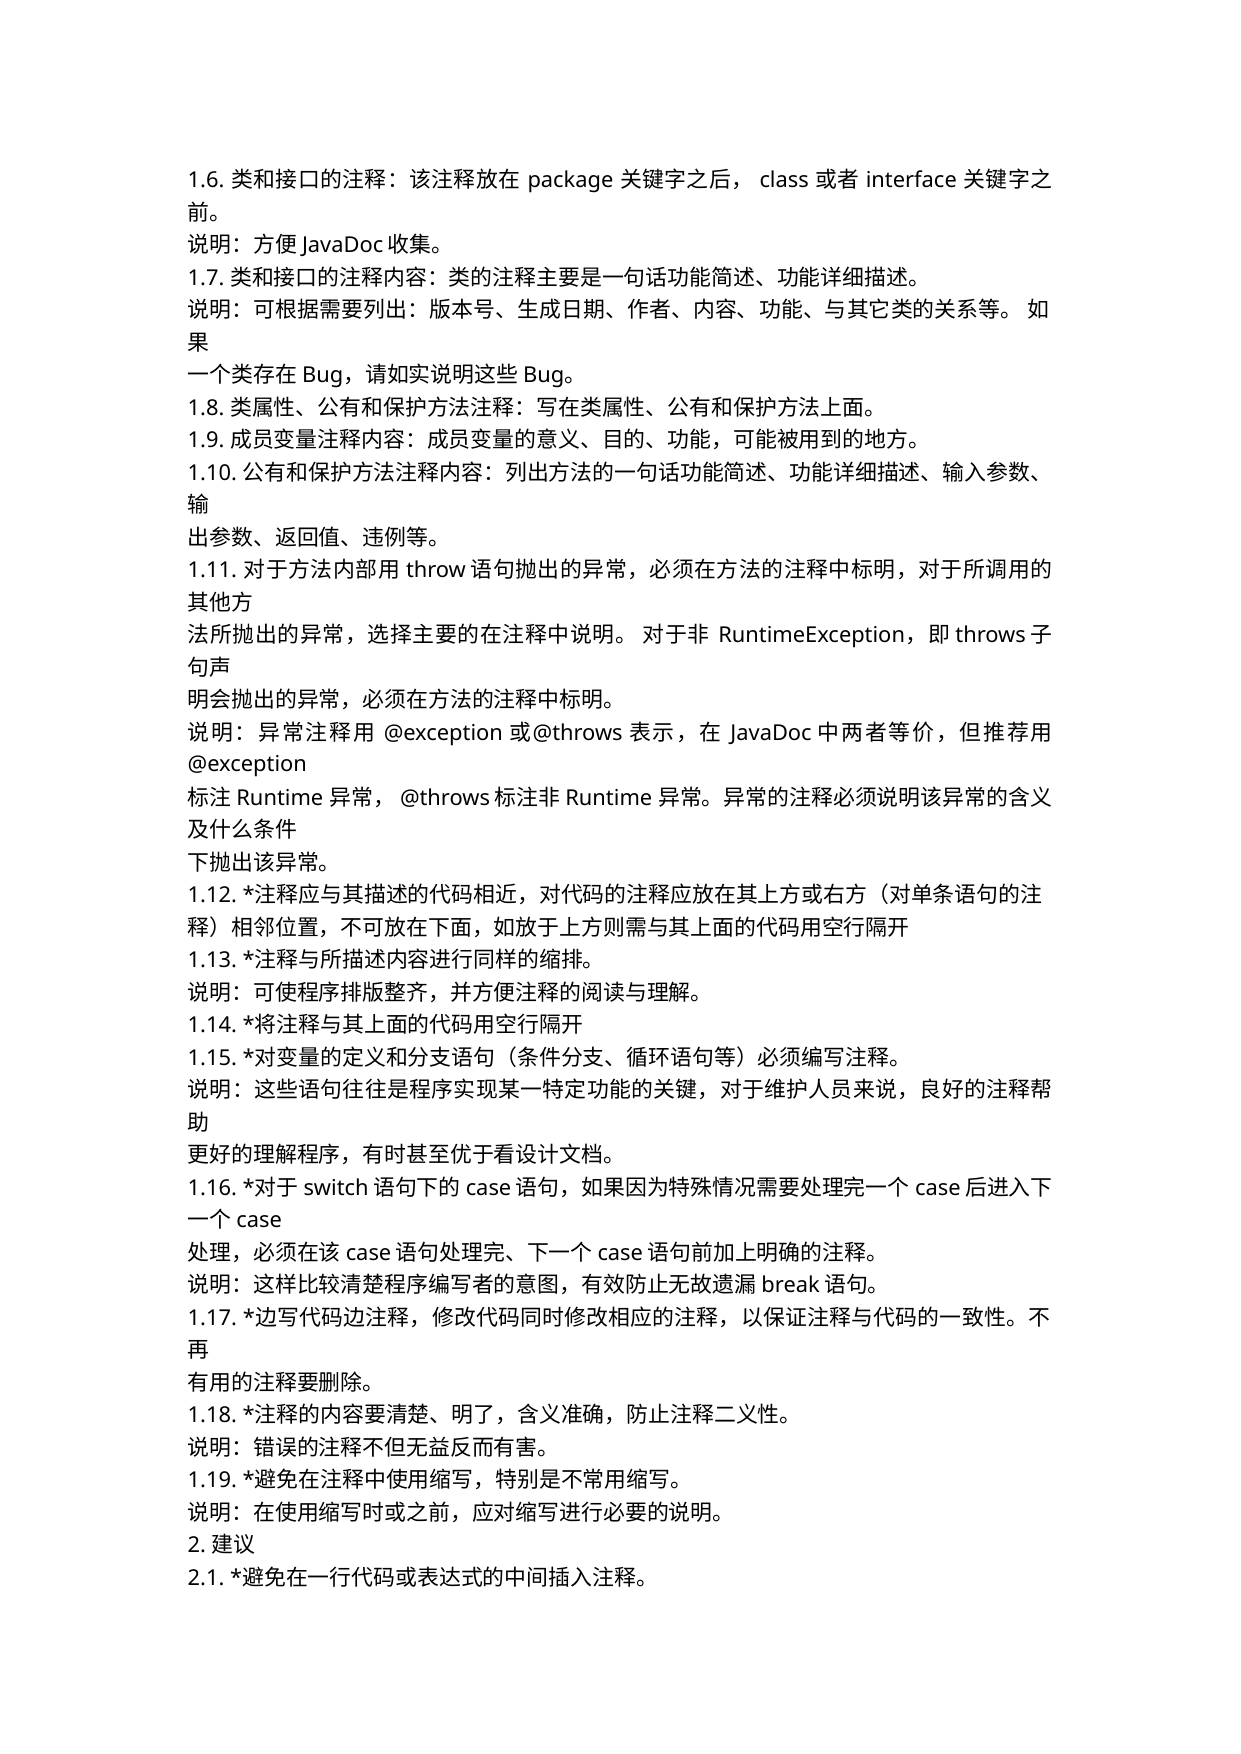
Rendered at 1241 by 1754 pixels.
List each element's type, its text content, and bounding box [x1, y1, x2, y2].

text 说明：方便 JavaDoc收集。 [187, 227, 1053, 259]
text 1.18. *注释的内容要清楚、明了，含义准确，防止注释二义性。 [187, 1397, 1053, 1429]
text 处理，必须在该 case语句处理完、下一个 case语句前加上明确的注释。 [187, 1234, 1053, 1267]
text 说明：在使用缩写时或之前，应对缩写进行必要的说明。 [187, 1494, 1053, 1527]
text 1.6. 类和接口的注释：该注释放在 package 关键字之后， class 或者 interface 关键字之前。 [187, 162, 1053, 227]
text 1.11. 对于方法内部用 throw语句抛出的异常，必须在方法的注释中标明，对于所调用的其他方 [187, 552, 1053, 617]
text 明会抛出的异常，必须在方法的注释中标明。 [187, 682, 1053, 714]
text 标注 Runtime 异常， @throws标注非 Runtime 异常。异常的注释必须说明该异常的含义及什么条件 [187, 779, 1053, 844]
text 1.8. 类属性、公有和保护方法注释：写在类属性、公有和保护方法上面。 [187, 389, 1053, 422]
text 更好的理解程序，有时甚至优于看设计文档。 [187, 1137, 1053, 1169]
text 1.13. *注释与所描述内容进行同样的缩排。 [187, 942, 1053, 974]
text 2.1. *避免在一行代码或表达式的中间插入注释。 [187, 1559, 1053, 1592]
text 有用的注释要删除。 [187, 1364, 1053, 1397]
text 说明：错误的注释不但无益反而有害。 [187, 1429, 1053, 1462]
text 说明：可根据需要列出：版本号、生成日期、作者、内容、功能、与其它类的关系等。 如果 [187, 292, 1053, 357]
text 1.16. *对于 switch语句下的 case语句，如果因为特殊情况需要处理完一个 case后进入下一个 case [187, 1169, 1053, 1234]
text 1.19. *避免在注释中使用缩写，特别是不常用缩写。 [187, 1462, 1053, 1494]
text 1.9. 成员变量注释内容：成员变量的意义、目的、功能，可能被用到的地方。 [187, 422, 1053, 454]
text 1.14. *将注释与其上面的代码用空行隔开 [187, 1007, 1053, 1039]
text 1.12. *注释应与其描述的代码相近，对代码的注释应放在其上方或右方（对单条语句的注 [187, 877, 1053, 909]
text 说明：这样比较清楚程序编写者的意图，有效防止无故遗漏 break语句。 [187, 1267, 1053, 1299]
text 1.10. 公有和保护方法注释内容：列出方法的一句话功能简述、功能详细描述、输入参数、输 [187, 454, 1053, 519]
text 1.7. 类和接口的注释内容：类的注释主要是一句话功能简述、功能详细描述。 [187, 259, 1053, 292]
text 1.15. *对变量的定义和分支语句（条件分支、循环语句等）必须编写注释。 [187, 1039, 1053, 1072]
text 一个类存在 Bug，请如实说明这些 Bug。 [187, 357, 1053, 389]
text 释）相邻位置，不可放在下面，如放于上方则需与其上面的代码用空行隔开 [187, 909, 1053, 942]
text 说明：这些语句往往是程序实现某一特定功能的关键，对于维护人员来说，良好的注释帮助 [187, 1072, 1053, 1137]
text 说明：可使程序排版整齐，并方便注释的阅读与理解。 [187, 974, 1053, 1007]
text 下抛出该异常。 [187, 844, 1053, 877]
text 2. 建议 [187, 1527, 1053, 1559]
text 出参数、返回值、违例等。 [187, 519, 1053, 552]
text 法所抛出的异常，选择主要的在注释中说明。 对于非 RuntimeException，即throws子句声 [187, 617, 1053, 682]
text 说明：异常注释用 @exception或@throws表示，在 JavaDoc中两者等价，但推荐用 @exception [187, 714, 1053, 779]
text 1.17. *边写代码边注释，修改代码同时修改相应的注释，以保证注释与代码的一致性。不再 [187, 1299, 1053, 1364]
